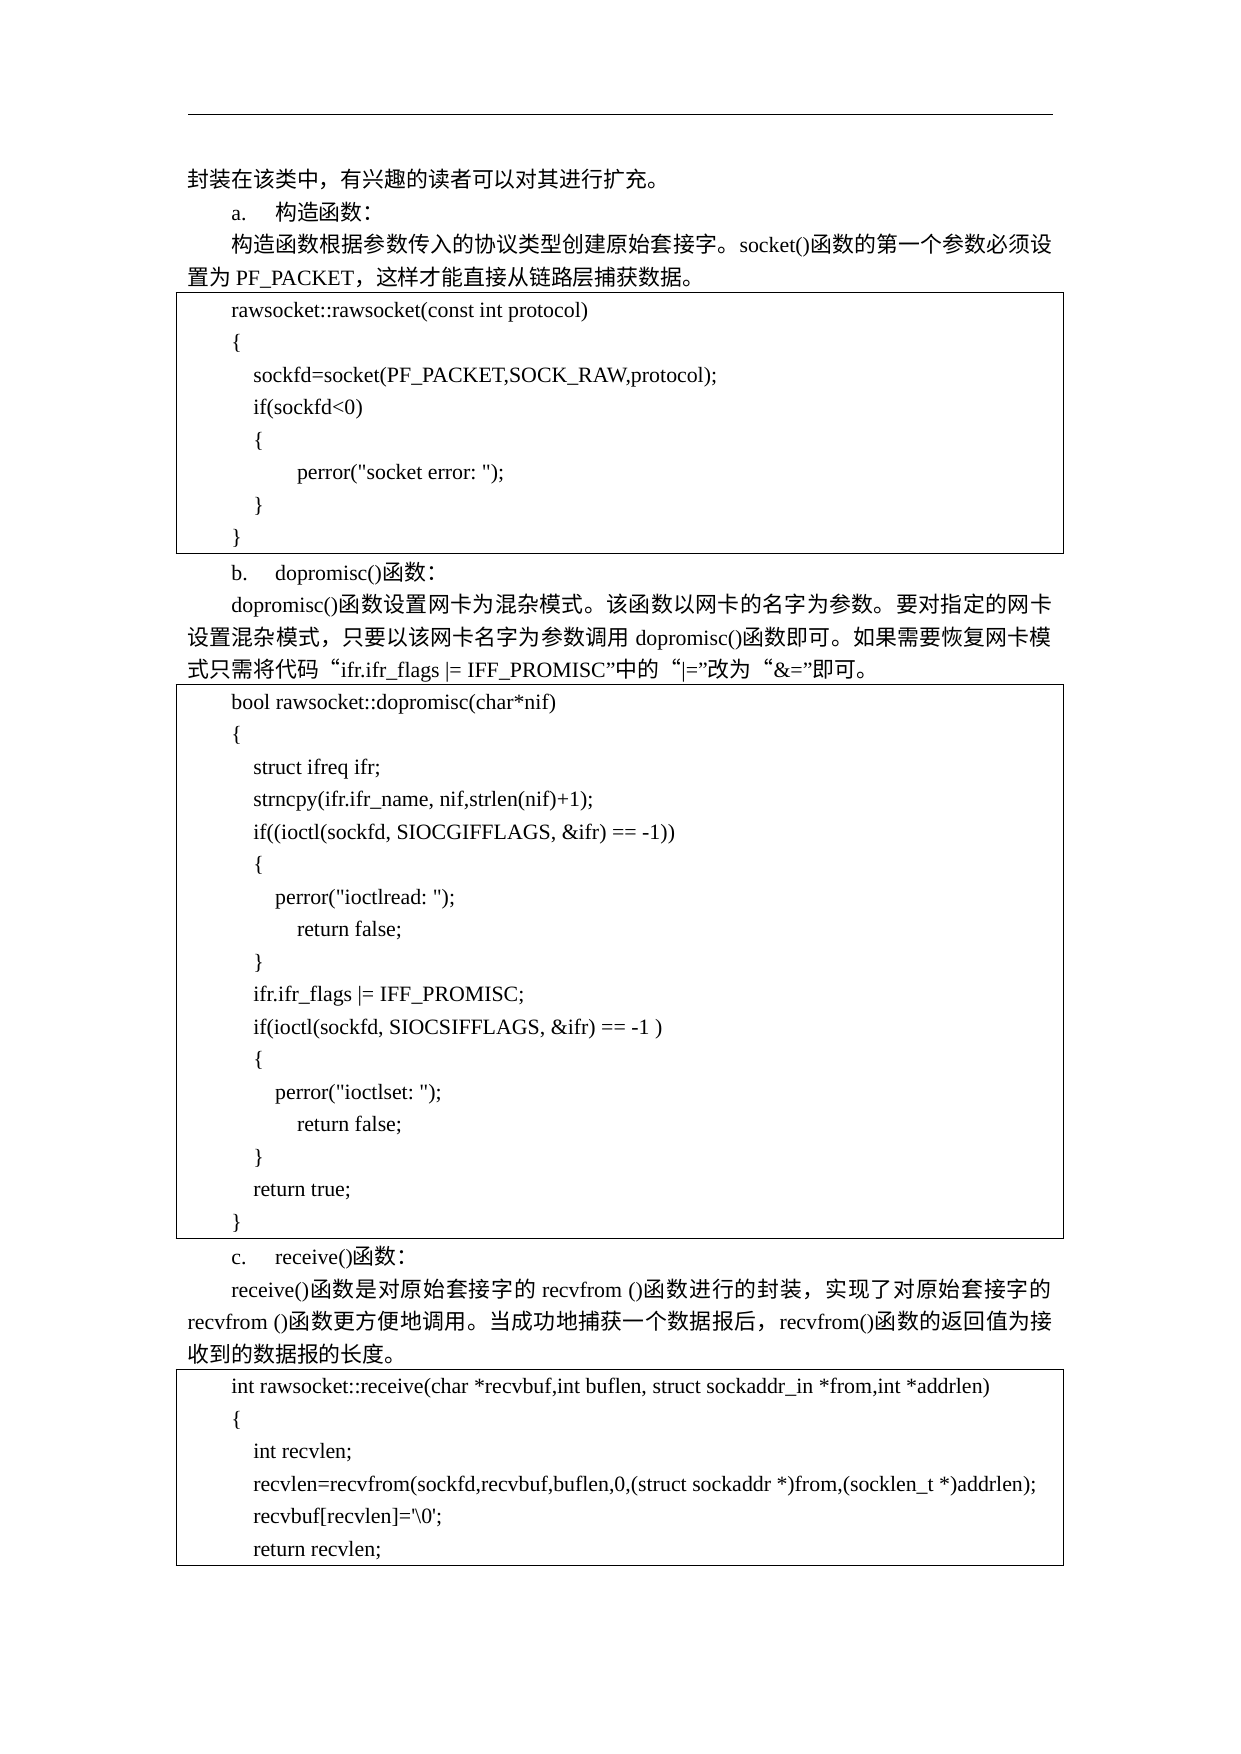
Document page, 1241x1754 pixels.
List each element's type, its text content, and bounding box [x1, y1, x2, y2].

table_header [177, 1370, 1063, 1565]
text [187, 162, 1053, 194]
list 构造函数： [187, 194, 1053, 227]
table_header bool rawsocket::dopromisc(char*nif) { struct ifreq ifr; strncpy(ifr.ifr_name, nif,strlen(nif)+1); if((ioctl(sockfd, SIOCGIFFLAGS, &ifr) == -1)) { perror("ioctlread: "); return false; } ifr.ifr_flags |= IFF_PROMISC; if(ioctl(sockfd, SIOCSIFFLAGS, &ifr) == -1 ) { perror("ioctlset: "); return false; } return true; } [177, 685, 1063, 1238]
text 构造函数根据参数传入的协议类型创建原始套接字。socket()函数的第一个参数必须设置为PF_PACKET，这样才能直接从链路层捕获数据。 [187, 227, 1053, 292]
table_header rawsocket::rawsocket(const int protocol) { sockfd=socket(PF_PACKET,SOCK_RAW,protocol); if(sockfd<0) { perror("socket error: "); } } [177, 293, 1063, 553]
text receive()函数是对原始套接字的recvfrom ()函数进行的封装，实现了对原始套接字的recvfrom ()函数更方便地调用。当成功地捕获一个数据报后，recvfrom()函数的返回值为接收到的数据报的长度。 [187, 1271, 1053, 1369]
list dopromisc()函数： [187, 554, 1053, 587]
text dopromisc()函数设置网卡为混杂模式。该函数以网卡的名字为参数。要对指定的网卡设置混杂模式，只要以该网卡名字为参数调用dopromisc()函数即可。如果需要恢复网卡模式只需将代码“ifr.ifr_flags |= IFF_PROMISC”中的“|=”改为“&=”即可。 [187, 587, 1053, 684]
list receive()函数： [187, 1239, 1053, 1271]
